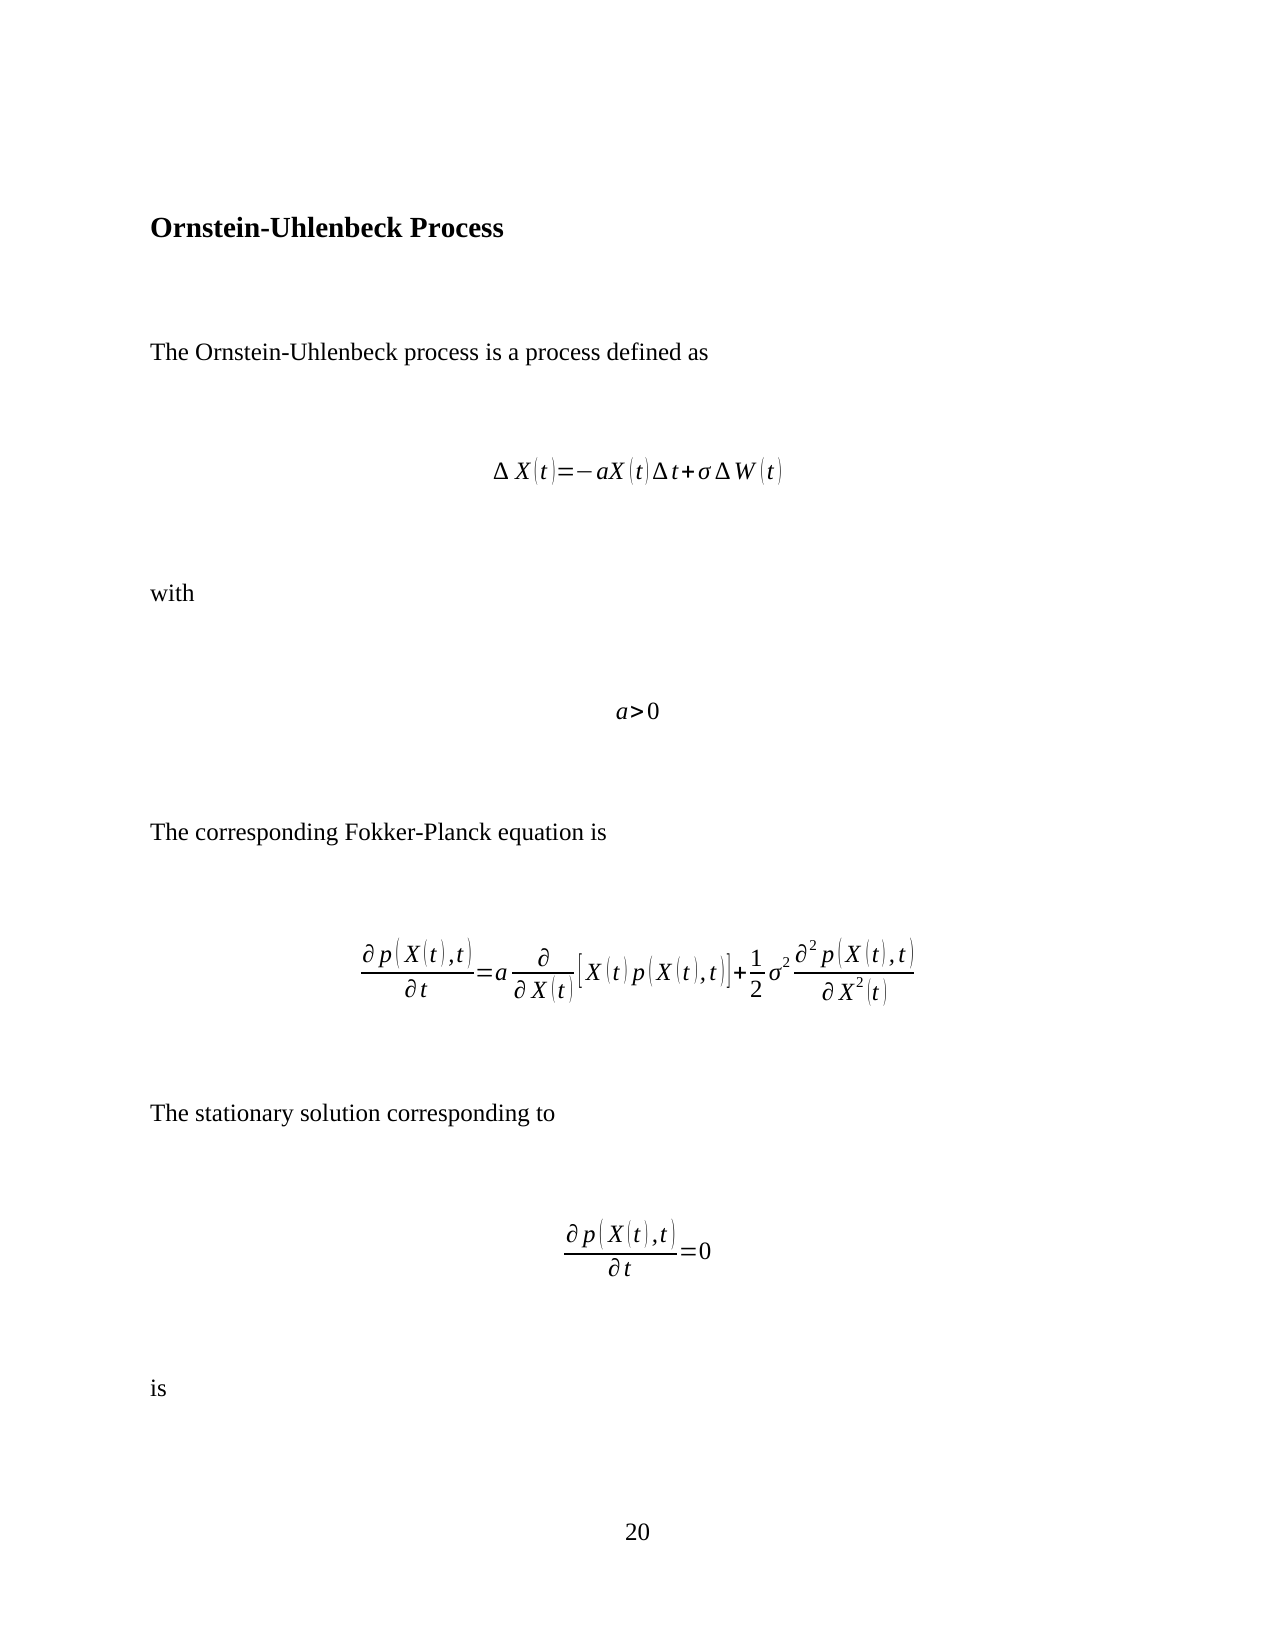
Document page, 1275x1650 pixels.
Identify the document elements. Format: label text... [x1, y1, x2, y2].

text Ornstein-Uhlenbeck Process [150, 210, 1125, 243]
text with [150, 578, 1125, 606]
text The stationary solution corresponding to [150, 1098, 1125, 1127]
text The corresponding Fokker-Planck equation is [150, 817, 1125, 846]
text The Ornstein-Uhlenbeck process is a process defined as [150, 337, 1125, 365]
text is [150, 1373, 1125, 1402]
